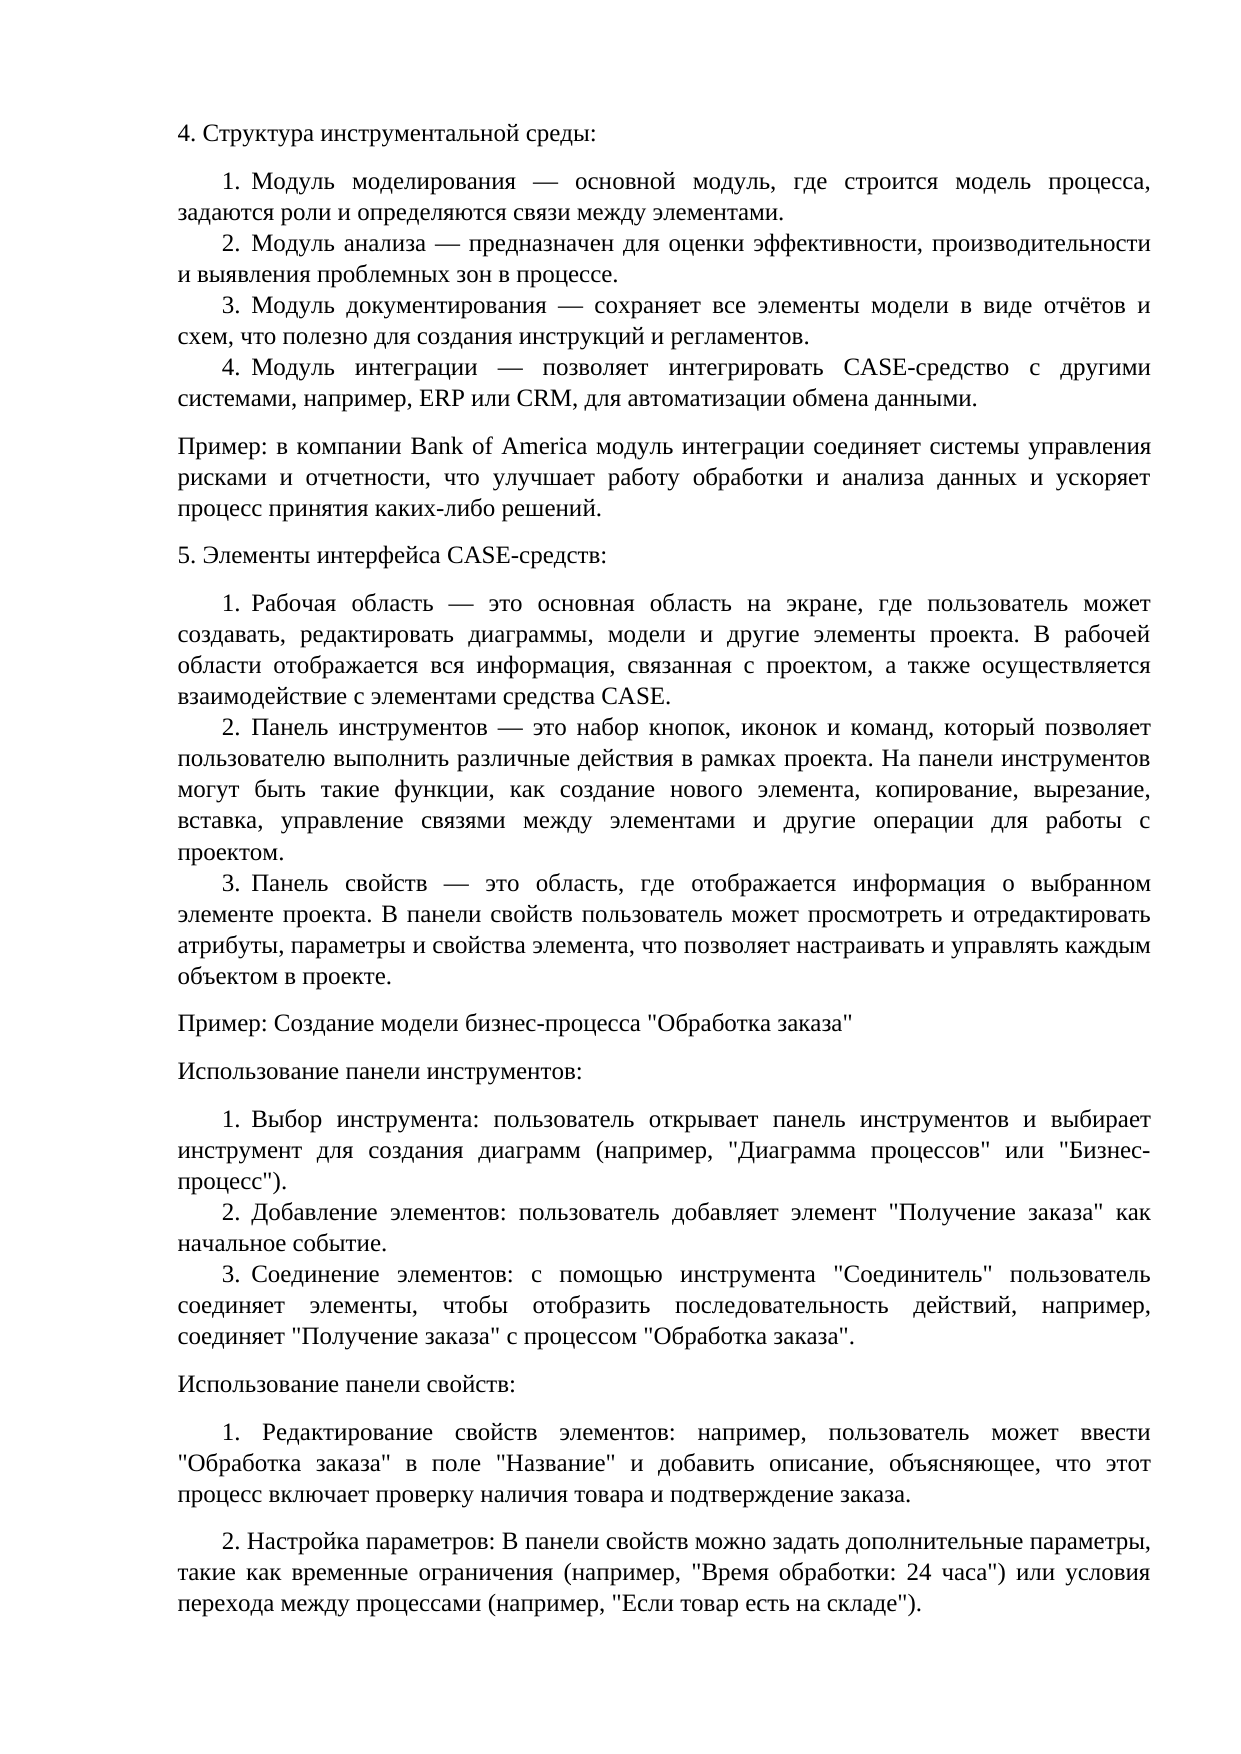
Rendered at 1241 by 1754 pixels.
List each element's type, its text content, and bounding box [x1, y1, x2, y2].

list Панель свойств — это область, где отображается информация о выбранном элементе проекта. В панели свойств пользователь может просмотреть и отредактировать атрибуты, параметры и свойства элемента, что позволяет настраивать и управлять каждым объектом в проекте. [177, 868, 1152, 989]
list Соединение элементов: с помощью инструмента "Соединитель" пользователь соединяет элементы, чтобы отобразить последовательность действий, например, соединяет "Получение заказа" с процессом "Обработка заказа". [177, 1259, 1152, 1350]
list Панель инструментов — это набор кнопок, иконок и команд, который позволяет пользователю выполнить различные действия в рамках проекта. На панели инструментов могут быть такие функции, как создание нового элемента, копирование, вырезание, вставка, управление связями между элементами и другие операции для работы с проектом. [177, 712, 1152, 865]
text 4. Структура инструментальной среды: [177, 118, 1152, 147]
list Добавление элементов: пользователь добавляет элемент "Получение заказа" как начальное событие. [177, 1197, 1152, 1257]
text 1. Редактирование свойств элементов: например, пользователь может ввести "Обработка заказа" в поле "Название" и добавить описание, объясняющее, что этот процесс включает проверку наличия товара и подтверждение заказа. [177, 1417, 1152, 1507]
list Рабочая область — это основная область на экране, где пользователь может создавать, редактировать диаграммы, модели и другие элементы проекта. В рабочей области отображается вся информация, связанная с проектом, а также осуществляется взаимодействие с элементами средства CASE. [177, 588, 1152, 710]
text Использование панели свойств: [177, 1369, 1152, 1398]
list Модуль моделирования — основной модуль, где строится модель процесса, задаются роли и определяются связи между элементами. [177, 166, 1152, 226]
list Модуль анализа — предназначен для оценки эффективности, производительности и выявления проблемных зон в процессе. [177, 228, 1152, 288]
list Модуль документирования — сохраняет все элементы модели в виде отчётов и схем, что полезно для создания инструкций и регламентов. [177, 290, 1152, 350]
list Модуль интеграции — позволяет интегрировать CASE-средство с другими системами, например, ERP или CRM, для автоматизации обмена данными. [177, 352, 1152, 412]
text Пример: Создание модели бизнес-процесса "Обработка заказа" [177, 1008, 1152, 1037]
text 2. Настройка параметров: В панели свойств можно задать дополнительные параметры, такие как временные ограничения (например, "Время обработки: 24 часа") или условия перехода между процессами (например, "Если товар есть на складе"). [177, 1526, 1152, 1617]
text 5. Элементы интерфейса CASE-средств: [177, 541, 1152, 569]
text Использование панели инструментов: [177, 1056, 1152, 1085]
list Выбор инструмента: пользователь открывает панель инструментов и выбирает инструмент для создания диаграмм (например, "Диаграмма процессов" или "Бизнес-процесс"). [177, 1104, 1152, 1195]
text Пример: в компании Bank of America модуль интеграции соединяет системы управления рисками и отчетности, что улучшает работу обработки и анализа данных и ускоряет процесс принятия каких-либо решений. [177, 431, 1152, 522]
